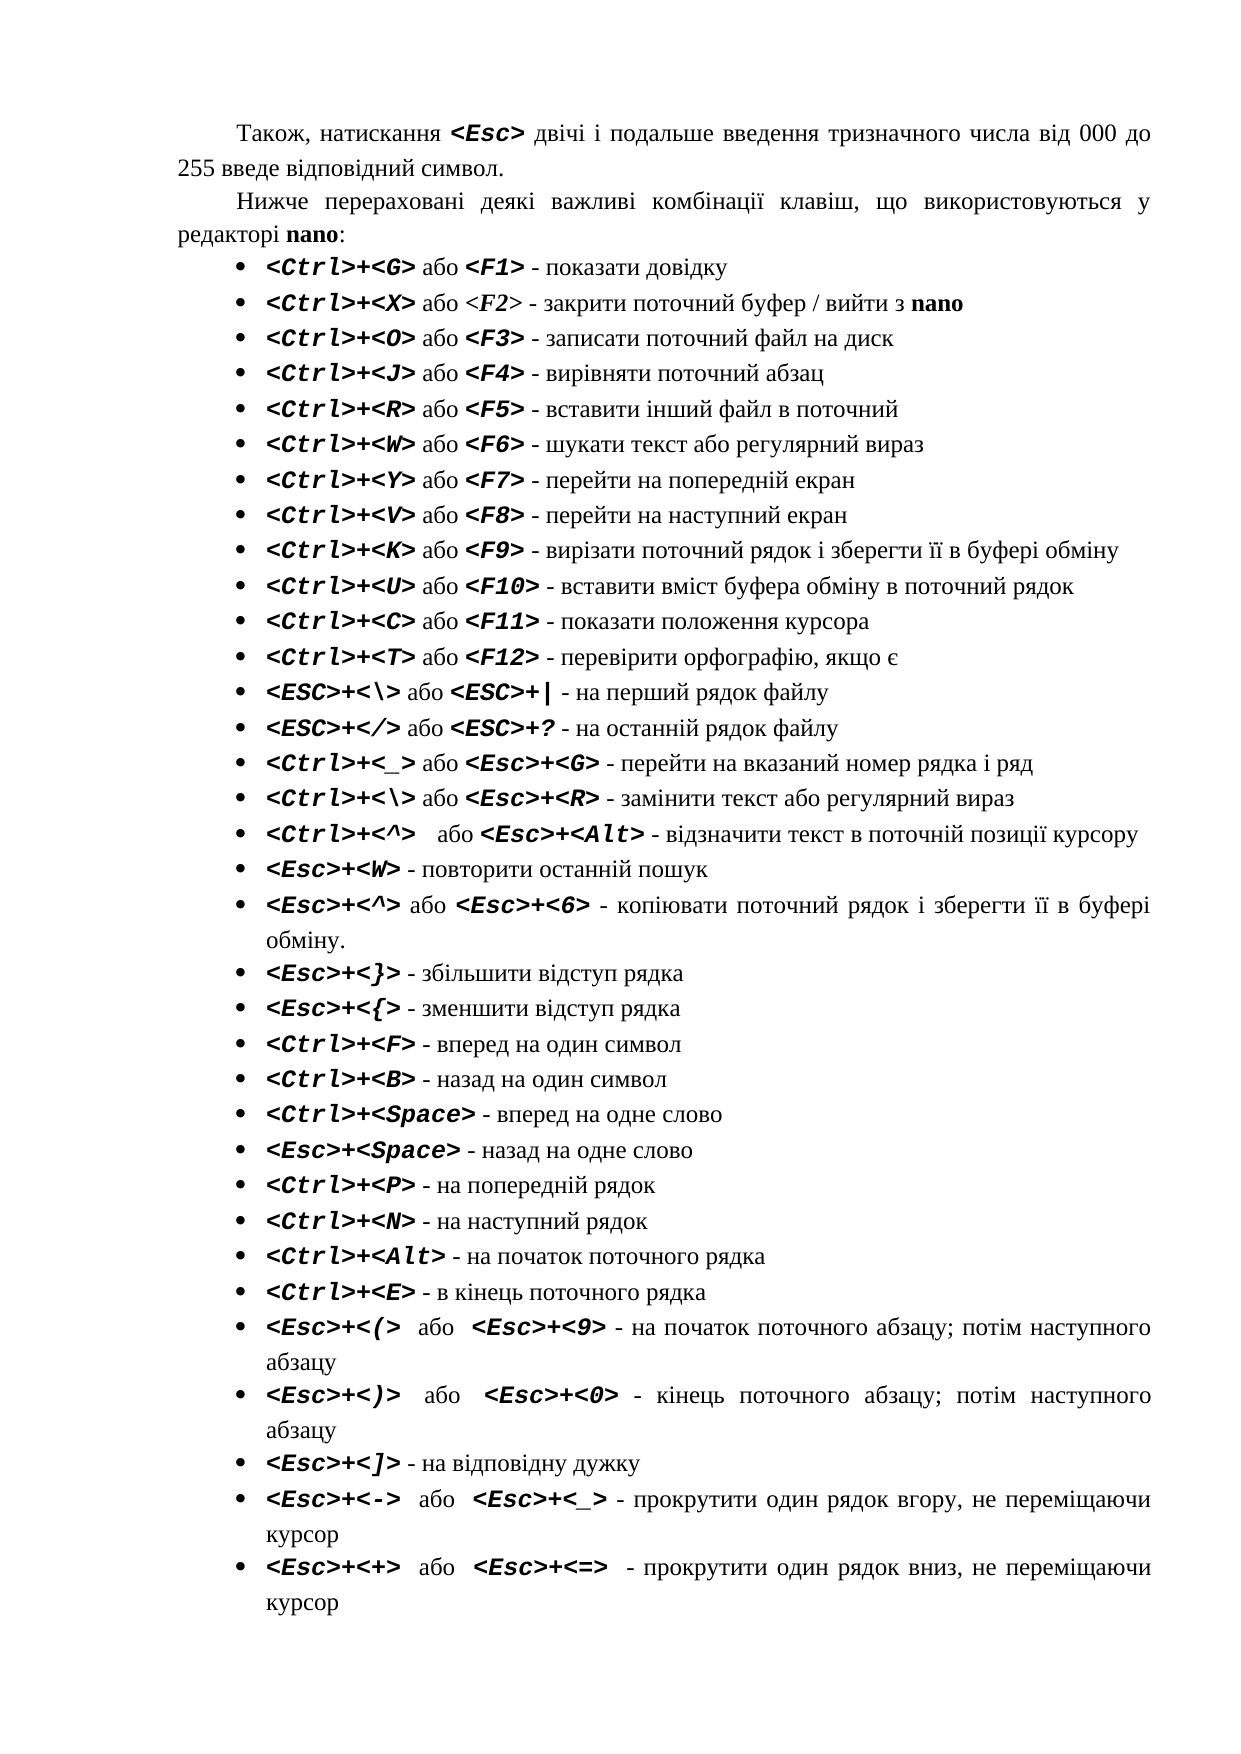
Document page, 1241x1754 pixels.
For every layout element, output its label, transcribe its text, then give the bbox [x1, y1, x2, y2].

list <Ctrl>+<B> - назад на один символ [236, 1064, 1152, 1095]
list <Ctrl>+<Alt> - на початок поточного рядка [236, 1241, 1152, 1272]
list <Ctrl>+<Space> - вперед на одне слово [236, 1099, 1152, 1130]
list <Ctrl>+<N> - на наступний рядок [236, 1206, 1152, 1237]
list <Ctrl>+<R> або <F5> - вставити інший файл в поточний [236, 394, 1152, 425]
list <Ctrl>+<T> або <F12> - перевірити орфографію, якщо є [236, 642, 1152, 673]
list Також, натискання <Esc> двічі і подальше введення тризначного числа від 000 до 255 введе відповідний символ. [177, 118, 1152, 182]
list <Ctrl>+<J> або <F4> - вирівняти поточний абзац [236, 358, 1152, 389]
list <Ctrl>+<U> або <F10> - вставити вміст буфера обміну в поточний рядок [236, 571, 1152, 602]
list <Ctrl>+<K> або <F9> - вирізати поточний рядок і зберегти її в буфері обміну [236, 536, 1152, 566]
list <Esc>+<-> або <Esc>+<_> - прокрутити один рядок вгору, не переміщаючи курсор [236, 1484, 1152, 1548]
list <ESC>+</> або <ESC>+? - на останній рядок файлу [236, 713, 1152, 743]
list <Ctrl>+<W> або <F6> - шукати текст або регулярний вираз [236, 429, 1152, 460]
list <Esc>+<{> - зменшити відступ рядка [236, 993, 1152, 1024]
list <Ctrl>+<O> або <F3> - записати поточний файл на диск [236, 323, 1152, 354]
list <Ctrl>+<^> або <Esc>+<Alt> - відзначити текст в поточній позиції курсору [236, 819, 1152, 850]
list Нижче перераховані деякі важливі комбінації клавіш, що використовуються у редакторі nano: [177, 186, 1152, 248]
list <Esc>+<}> - збільшити відступ рядка [236, 958, 1152, 989]
list <Ctrl>+<F> - вперед на один символ [236, 1029, 1152, 1059]
list <ESC>+<\> або <ESC>+| - на перший рядок файлу [236, 677, 1152, 708]
list <Ctrl>+<Y> або <F7> - перейти на попередній екран [236, 465, 1152, 496]
list <Esc>+<W> - повторити останній пошук [236, 854, 1152, 885]
list <Ctrl>+<X> або <F2> - закрити поточний буфер / вийти з nano [236, 288, 1152, 318]
list <Ctrl>+<_> або <Esc>+<G> - перейти на вказаний номер рядка і ряд [236, 748, 1152, 779]
list <Esc>+<(> або <Esc>+<9> - на початок поточного абзацу; потім наступного абзацу [236, 1312, 1152, 1376]
list <Ctrl>+<C> або <F11> - показати положення курсора [236, 606, 1152, 637]
list <Ctrl>+<E> - в кінець поточного рядка [236, 1277, 1152, 1307]
list <Esc>+<Space> - назад на одне слово [236, 1135, 1152, 1166]
list <Esc>+<]> - на відповідну дужку [236, 1448, 1152, 1479]
list <Esc>+<)> або <Esc>+<0> - кінець поточного абзацу; потім наступного абзацу [236, 1380, 1152, 1444]
list <Esc>+<+> або <Esc>+<=> - прокрутити один рядок вниз, не переміщаючи курсор [236, 1552, 1152, 1616]
list <Esc>+<^> або <Esc>+<6> - копіювати поточний рядок і зберегти її в буфері обміну. [236, 890, 1152, 954]
list <Ctrl>+<V> або <F8> - перейти на наступний екран [236, 500, 1152, 531]
list <Ctrl>+<\> або <Esc>+<R> - замінити текст або регулярний вираз [236, 783, 1152, 814]
list <Ctrl>+<P> - на попередній рядок [236, 1170, 1152, 1201]
list <Ctrl>+<G> або <F1> - показати довідку [236, 252, 1152, 283]
